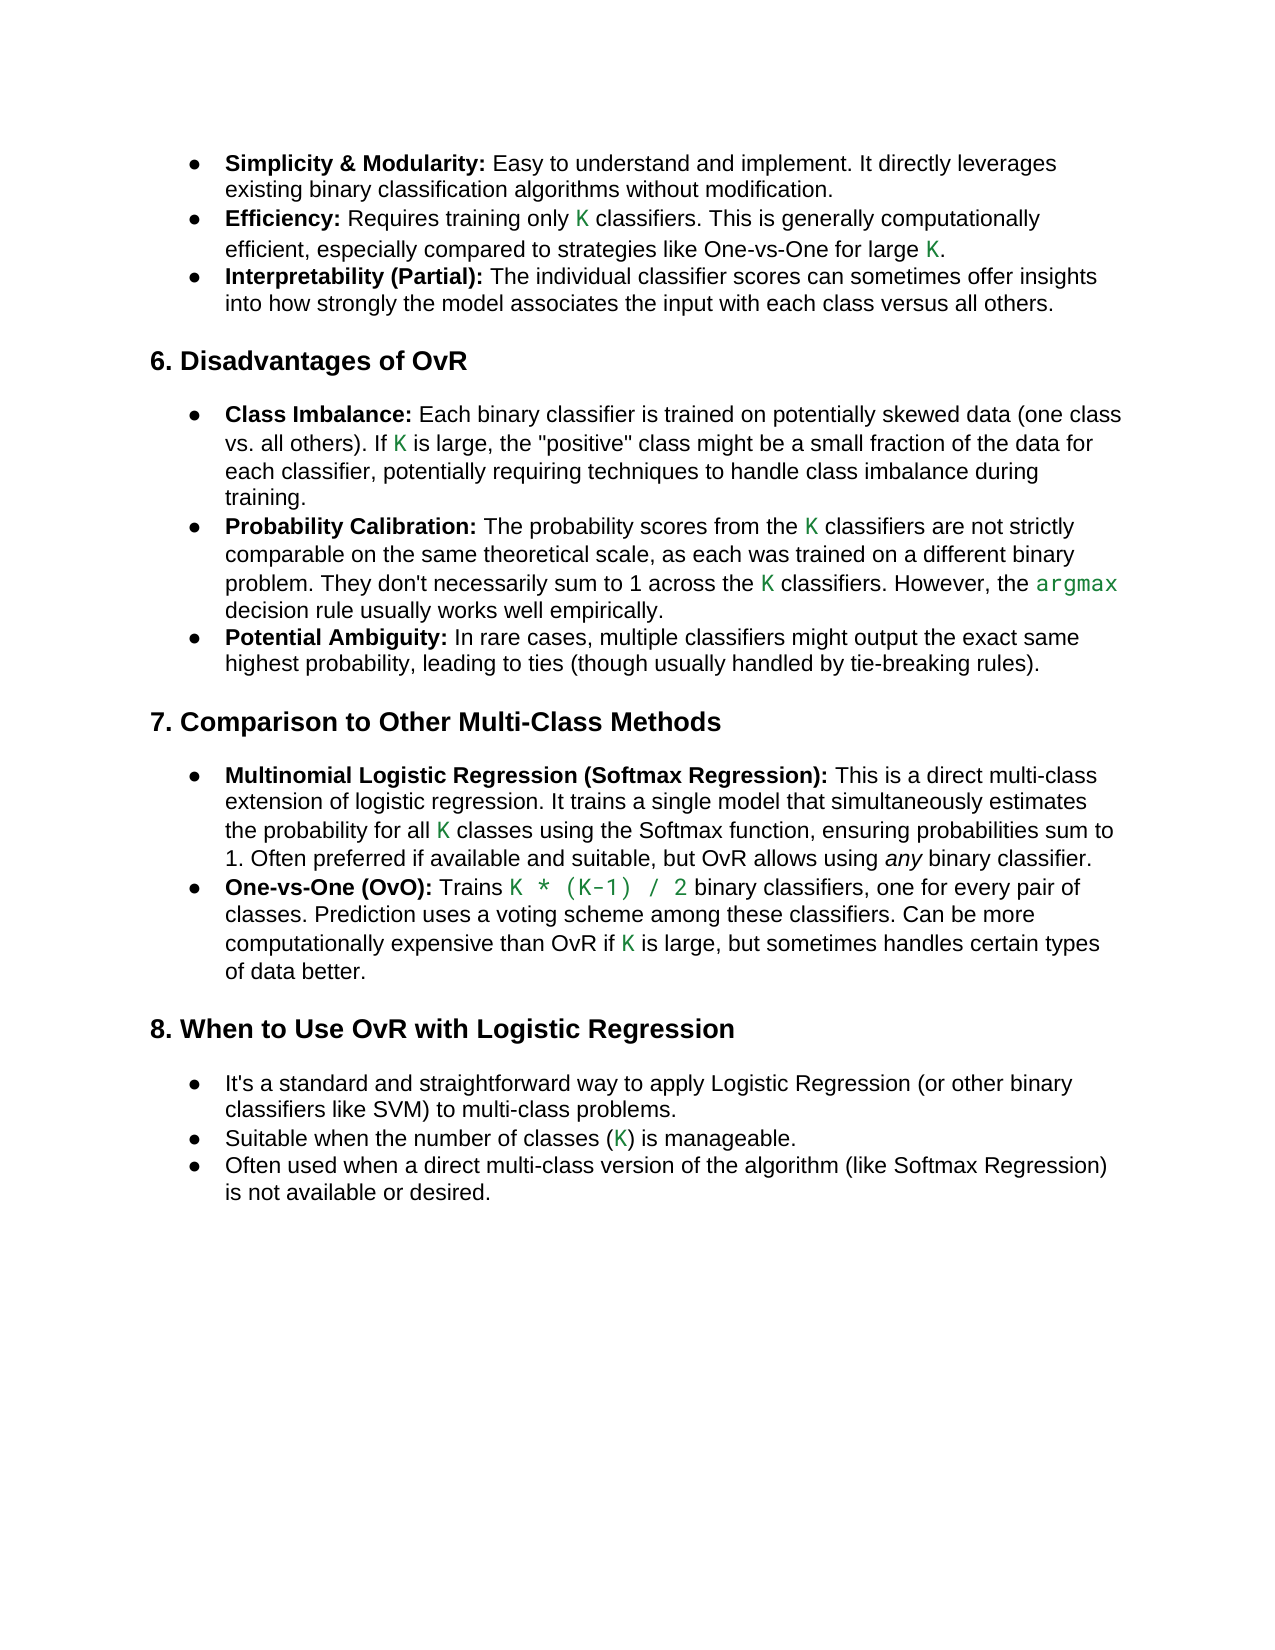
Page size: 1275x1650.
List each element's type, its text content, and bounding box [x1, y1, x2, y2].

list Interpretability (Partial): The individual classifier scores can sometimes offer insights into how strongly the model associates the input with each class versus all others. [187, 263, 1125, 316]
list It's a standard and straightforward way to apply Logistic Regression (or other binary classifiers like SVM) to multi-class problems. [187, 1069, 1125, 1122]
subtitle 8. When to Use OvR with Logistic Regression [150, 1013, 1125, 1044]
subtitle 6. Disadvantages of OvR [150, 345, 1125, 376]
list Efficiency: Requires training only K classifiers. This is generally computationally efficient, especially compared to strategies like One-vs-One for large K. [187, 203, 1125, 263]
list Probability Calibration: The probability scores from the K classifiers are not strictly comparable on the same theoretical scale, as each was trained on a different binary problem. They don't necessarily sum to 1 across the K classifiers. However, the argmax decision rule usually works well empirically. [187, 511, 1125, 624]
subtitle 7. Comparison to Other Multi-Class Methods [150, 706, 1125, 737]
list Multinomial Logistic Regression (Softmax Regression): This is a direct multi-class extension of logistic regression. It trains a single model that simultaneously estimates the probability for all K classes using the Softmax function, ensuring probabilities sum to 1. Often preferred if available and suitable, but OvR allows using any binary classifier. [187, 762, 1125, 871]
list Often used when a direct multi-class version of the algorithm (like Softmax Regression) is not available or desired. [187, 1152, 1125, 1205]
list Class Imbalance: Each binary classifier is trained on potentially skewed data (one class vs. all others). If K is large, the "positive" class might be a small fraction of the data for each classifier, potentially requiring techniques to handle class imbalance during training. [187, 401, 1125, 511]
list One-vs-One (OvO): Trains K * (K-1) / 2 binary classifiers, one for every pair of classes. Prediction uses a voting scheme among these classifiers. Can be more computationally expensive than OvR if K is large, but sometimes handles certain types of data better. [187, 871, 1125, 984]
list Simplicity & Modularity: Easy to understand and implement. It directly leverages existing binary classification algorithms without modification. [187, 150, 1125, 203]
list Suitable when the number of classes (K) is manageable. [187, 1122, 1125, 1152]
list Potential Ambiguity: In rare cases, multiple classifiers might output the exact same highest probability, leading to ties (though usually handled by tie-breaking rules). [187, 624, 1125, 676]
